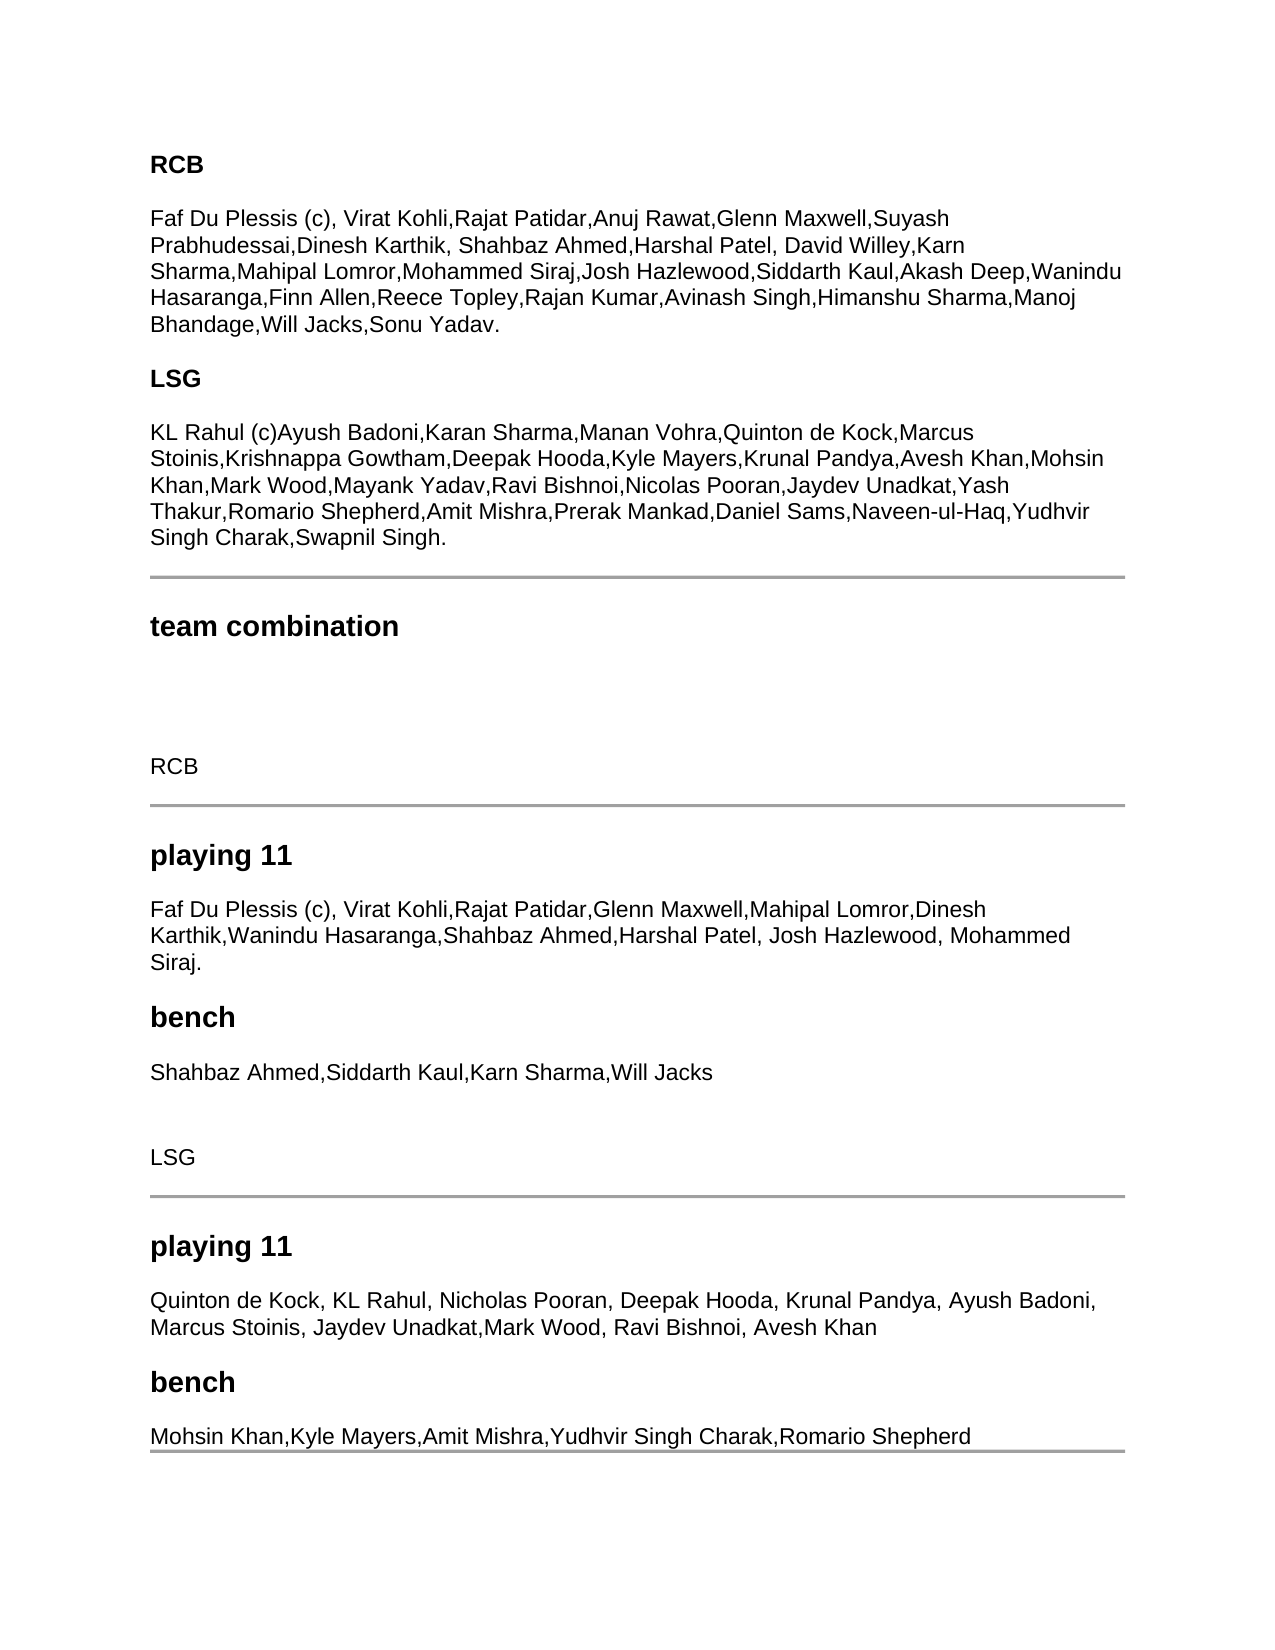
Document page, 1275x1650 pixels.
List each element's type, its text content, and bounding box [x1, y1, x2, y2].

text Quinton de Kock, KL Rahul, Nicholas Pooran, Deepak Hooda, Krunal Pandya, Ayush Badoni, Marcus Stoinis, Jaydev Unadkat,Mark Wood, Ravi Bishnoi, Avesh Khan [150, 1287, 1125, 1340]
text RCB [150, 753, 1125, 779]
subtitle RCB [150, 150, 1125, 179]
text Faf Du Plessis (c), Virat Kohli,Rajat Patidar,Glenn Maxwell,Mahipal Lomror,Dinesh Karthik,Wanindu Hasaranga,Shahbaz Ahmed,Harshal Patel, Josh Hazlewood, Mohammed Siraj. [150, 896, 1125, 975]
subtitle bench [150, 1365, 1125, 1398]
text Mohsin Khan,Kyle Mayers,Amit Mishra,Yudhvir Singh Charak,Romario Shepherd [150, 1423, 1125, 1449]
text Faf Du Plessis (c), Virat Kohli,Rajat Patidar,Anuj Rawat,Glenn Maxwell,Suyash Prabhudessai,Dinesh Karthik, Shahbaz Ahmed,Harshal Patel, David Willey,Karn Sharma,Mahipal Lomror,Mohammed Siraj,Josh Hazlewood,Siddarth Kaul,Akash Deep,Wanindu Hasaranga,Finn Allen,Reece Topley,Rajan Kumar,Avinash Singh,Himanshu Sharma,Manoj Bhandage,Will Jacks,Sonu Yadav. [150, 205, 1125, 337]
subtitle bench [150, 1000, 1125, 1034]
subtitle LSG [150, 364, 1125, 392]
subtitle team combination [150, 579, 1125, 643]
text Shahbaz Ahmed,Siddarth Kaul,Karn Sharma,Will Jacks [150, 1059, 1125, 1085]
subtitle playing 11 [150, 808, 1125, 871]
text LSG [150, 1144, 1125, 1170]
text KL Rahul (c)Ayush Badoni,Karan Sharma,Manan Vohra,Quinton de Kock,Marcus Stoinis,Krishnappa Gowtham,Deepak Hooda,Kyle Mayers,Krunal Pandya,Avesh Khan,Mohsin Khan,Mark Wood,Mayank Yadav,Ravi Bishnoi,Nicolas Pooran,Jaydev Unadkat,Yash Thakur,Romario Shepherd,Amit Mishra,Prerak Mankad,Daniel Sams,Naveen-ul-Haq,Yudhvir Singh Charak,Swapnil Singh. [150, 419, 1125, 551]
subtitle playing 11 [150, 1199, 1125, 1262]
